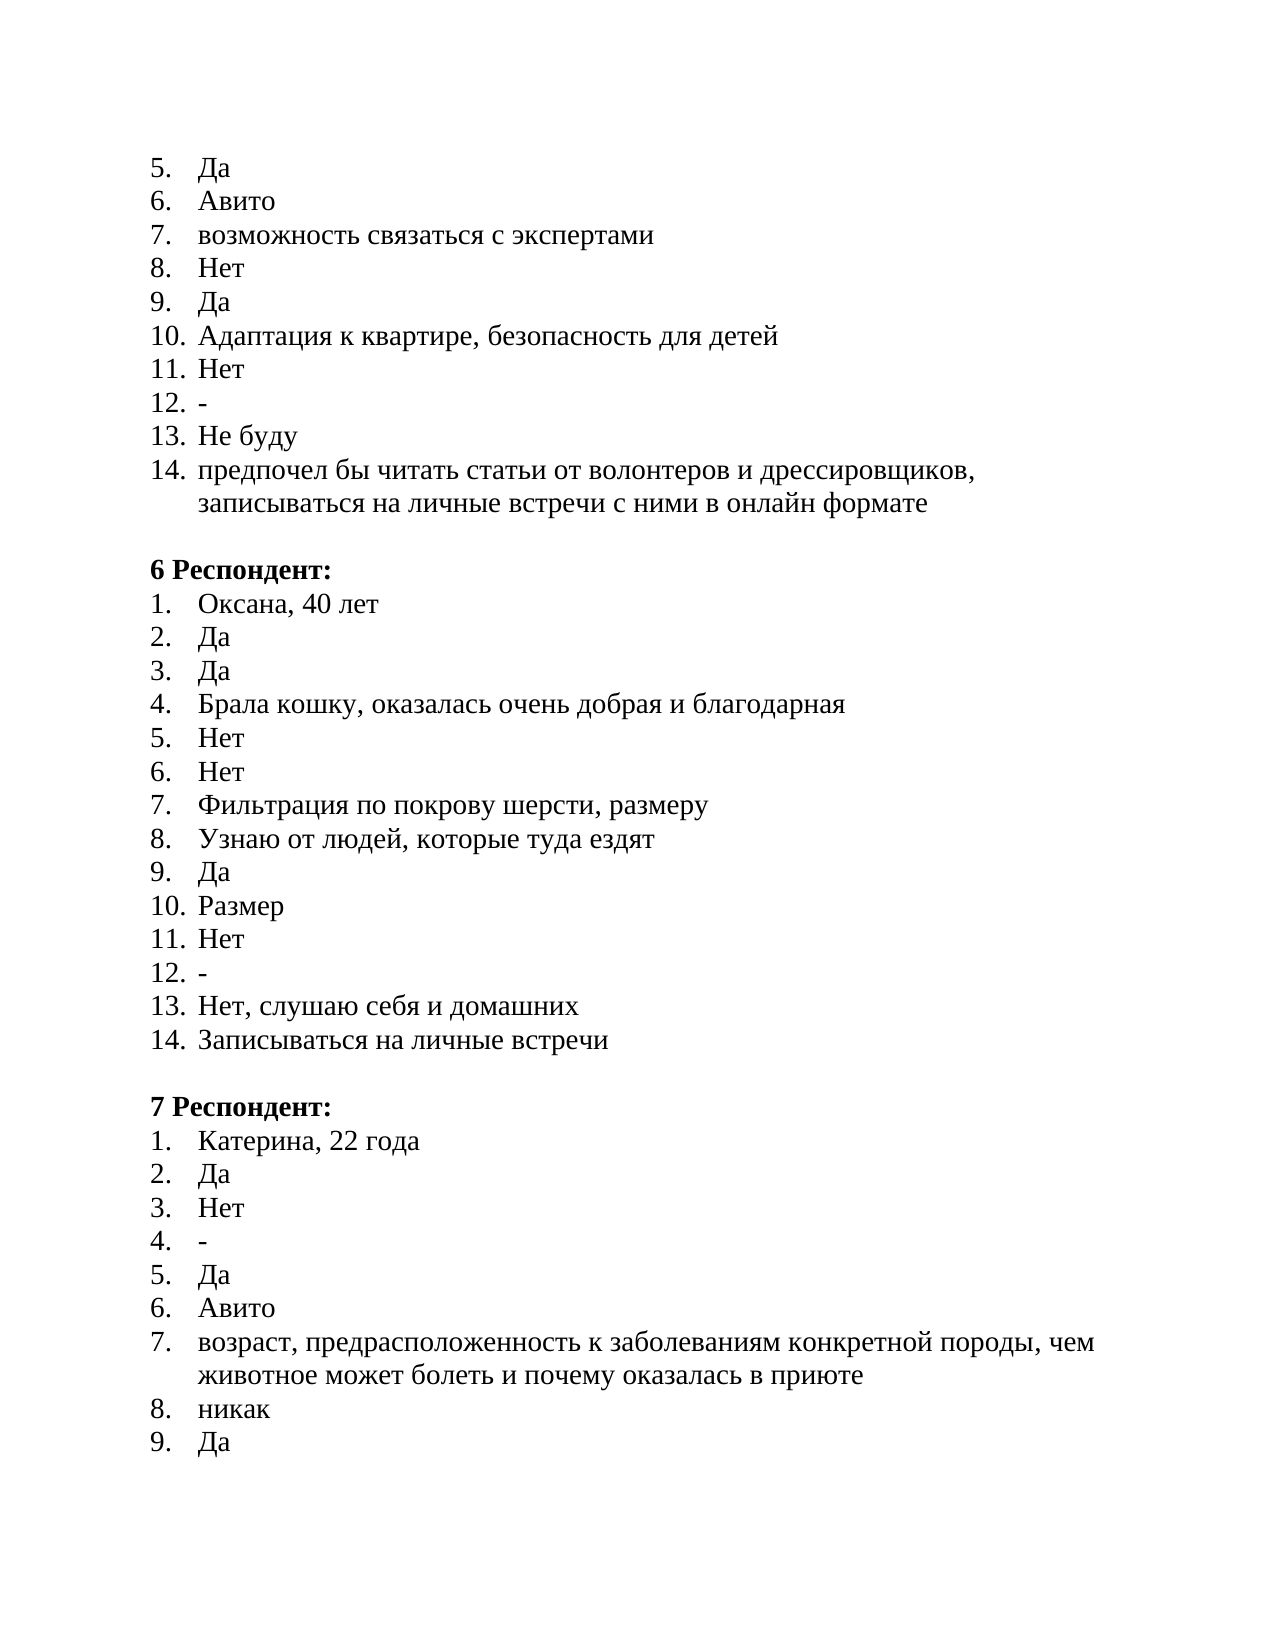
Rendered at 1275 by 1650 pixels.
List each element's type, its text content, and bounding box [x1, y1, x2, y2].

list Нет [150, 351, 1125, 385]
list Брала кошку, оказалась очень добрая и благодарная [150, 687, 1125, 720]
list Записываться на личные встречи [150, 1022, 1125, 1056]
list - [150, 955, 1125, 988]
text 7 Респондент: [150, 1089, 1125, 1123]
list Катерина, 22 года [150, 1123, 1125, 1156]
list Узнаю от людей, которые туда ездят [150, 821, 1125, 854]
list Да [150, 150, 1125, 183]
text 6 Респондент: [150, 552, 1125, 586]
list Да [150, 1257, 1125, 1290]
list Да [150, 854, 1125, 888]
list Авито [150, 1290, 1125, 1324]
list возможность связаться с экспертами [150, 217, 1125, 251]
list Нет, слушаю себя и домашних [150, 988, 1125, 1022]
list - [150, 1223, 1125, 1257]
list Нет [150, 1190, 1125, 1223]
list возраст, предрасположенность к заболеваниям конкретной породы, чем животное может болеть и почему оказалась в приюте [150, 1324, 1125, 1391]
list никак [150, 1391, 1125, 1424]
list предпочел бы читать статьи от волонтеров и дрессировщиков, записываться на личные встречи с ними в онлайн формате [150, 452, 1125, 519]
list Нет [150, 720, 1125, 754]
list Да [150, 1156, 1125, 1190]
list Размер [150, 888, 1125, 921]
list Да [150, 653, 1125, 687]
list Нет [150, 921, 1125, 955]
list Адаптация к квартире, безопасность для детей [150, 318, 1125, 351]
list Оксана, 40 лет [150, 586, 1125, 619]
list Нет [150, 754, 1125, 787]
list Да [150, 619, 1125, 653]
list Нет [150, 251, 1125, 284]
list Да [150, 1424, 1125, 1458]
list Авито [150, 183, 1125, 217]
list Не буду [150, 418, 1125, 452]
list - [150, 385, 1125, 418]
list Фильтрация по покрову шерсти, размеру [150, 787, 1125, 821]
list Да [150, 284, 1125, 318]
